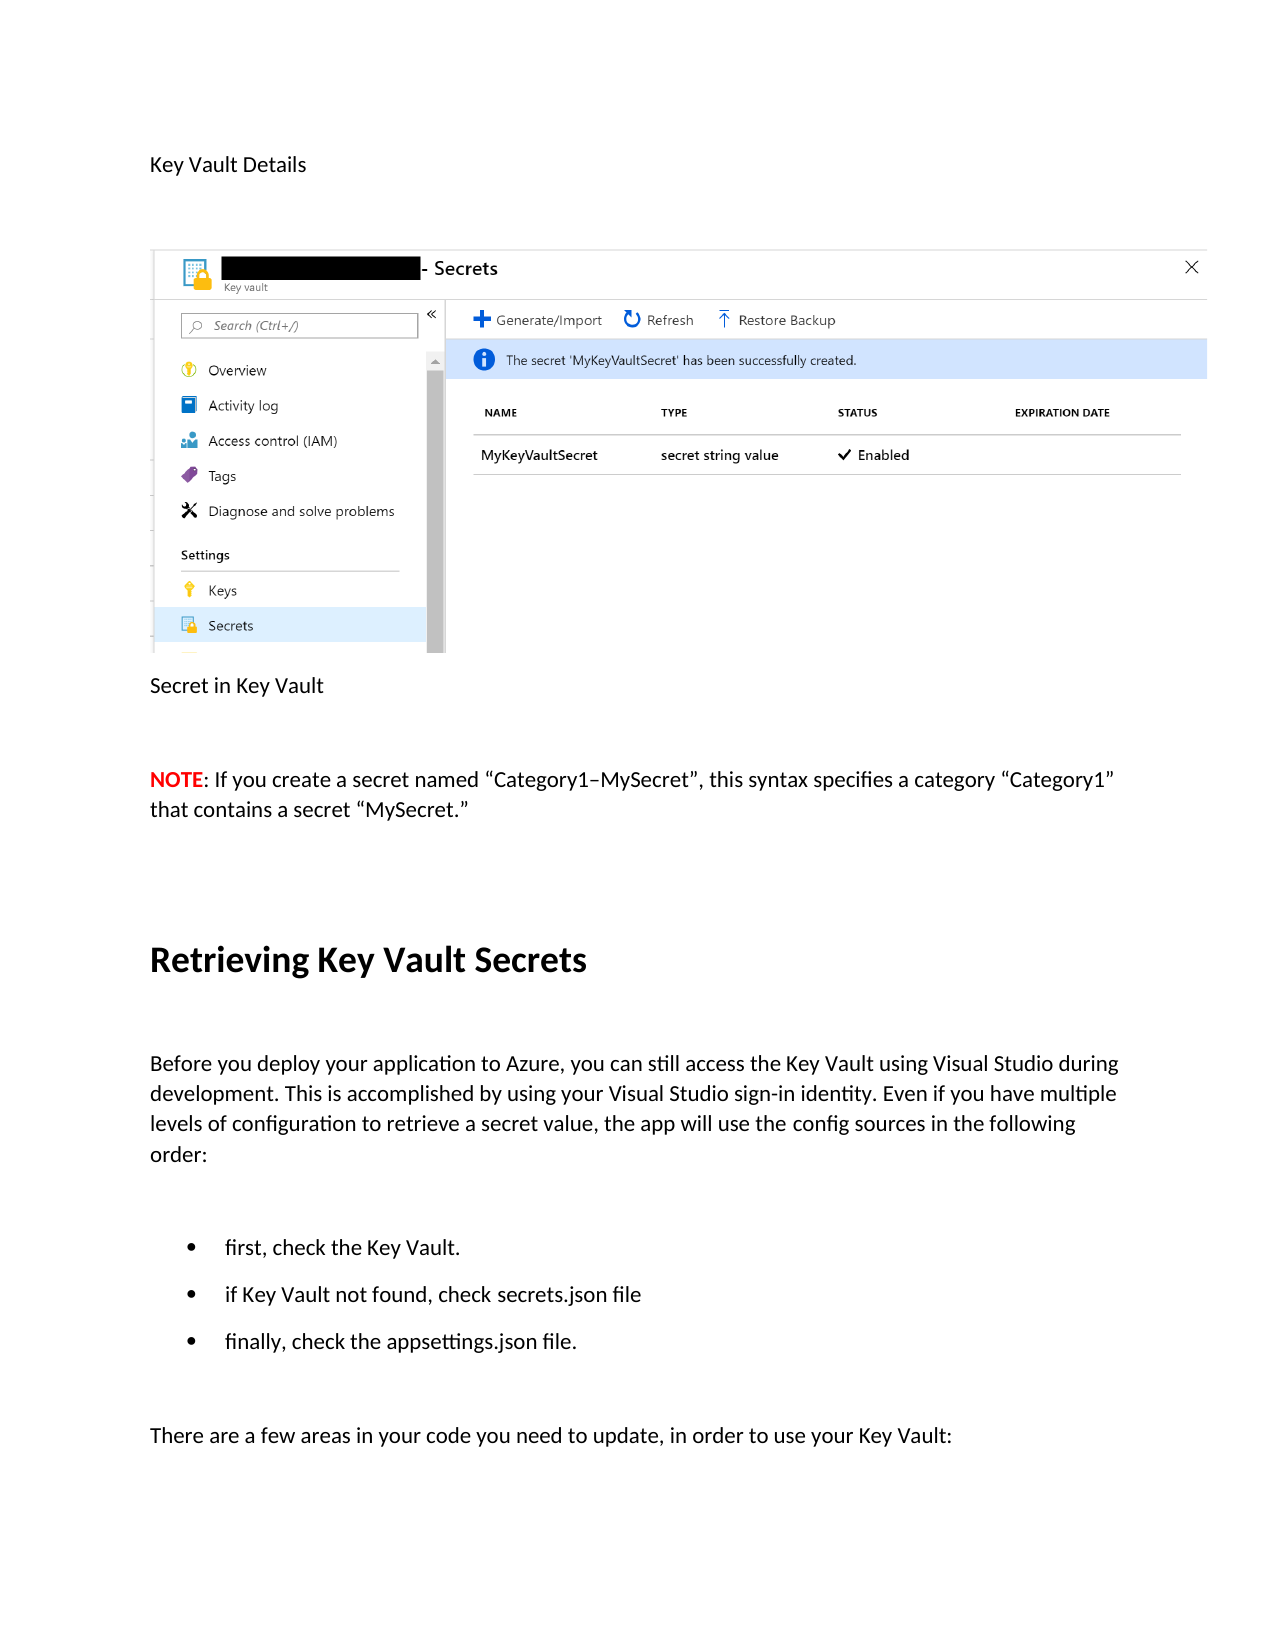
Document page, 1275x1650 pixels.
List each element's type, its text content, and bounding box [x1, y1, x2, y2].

text Secret in Key Vault [150, 671, 1125, 699]
text NOTE: If you create a secret named “Category1–MySecret”, this syntax specifies a category “Category1” that contains a secret “MySecret.” [150, 765, 1125, 823]
list first, check the Key Vault. [187, 1233, 1125, 1261]
text Retrieving Key Vault Secrets [150, 936, 1125, 982]
list finally, check the appsettings.json file. [187, 1327, 1125, 1355]
list if Key Vault not found, check secrets.json file [187, 1280, 1125, 1308]
text There are a few areas in your code you need to update, in order to use your Key Vault: [150, 1421, 1125, 1449]
text Before you deploy your application to Azure, you can still access the Key Vault using Visual Studio during development. This is accomplished by using your Visual Studio sign-in identity. Even if you have multiple levels of configuration to retrieve a secret value, the app will use the config sources in the following order: [150, 1049, 1125, 1168]
text Key Vault Details [150, 150, 1125, 178]
picture [150, 243, 1208, 653]
